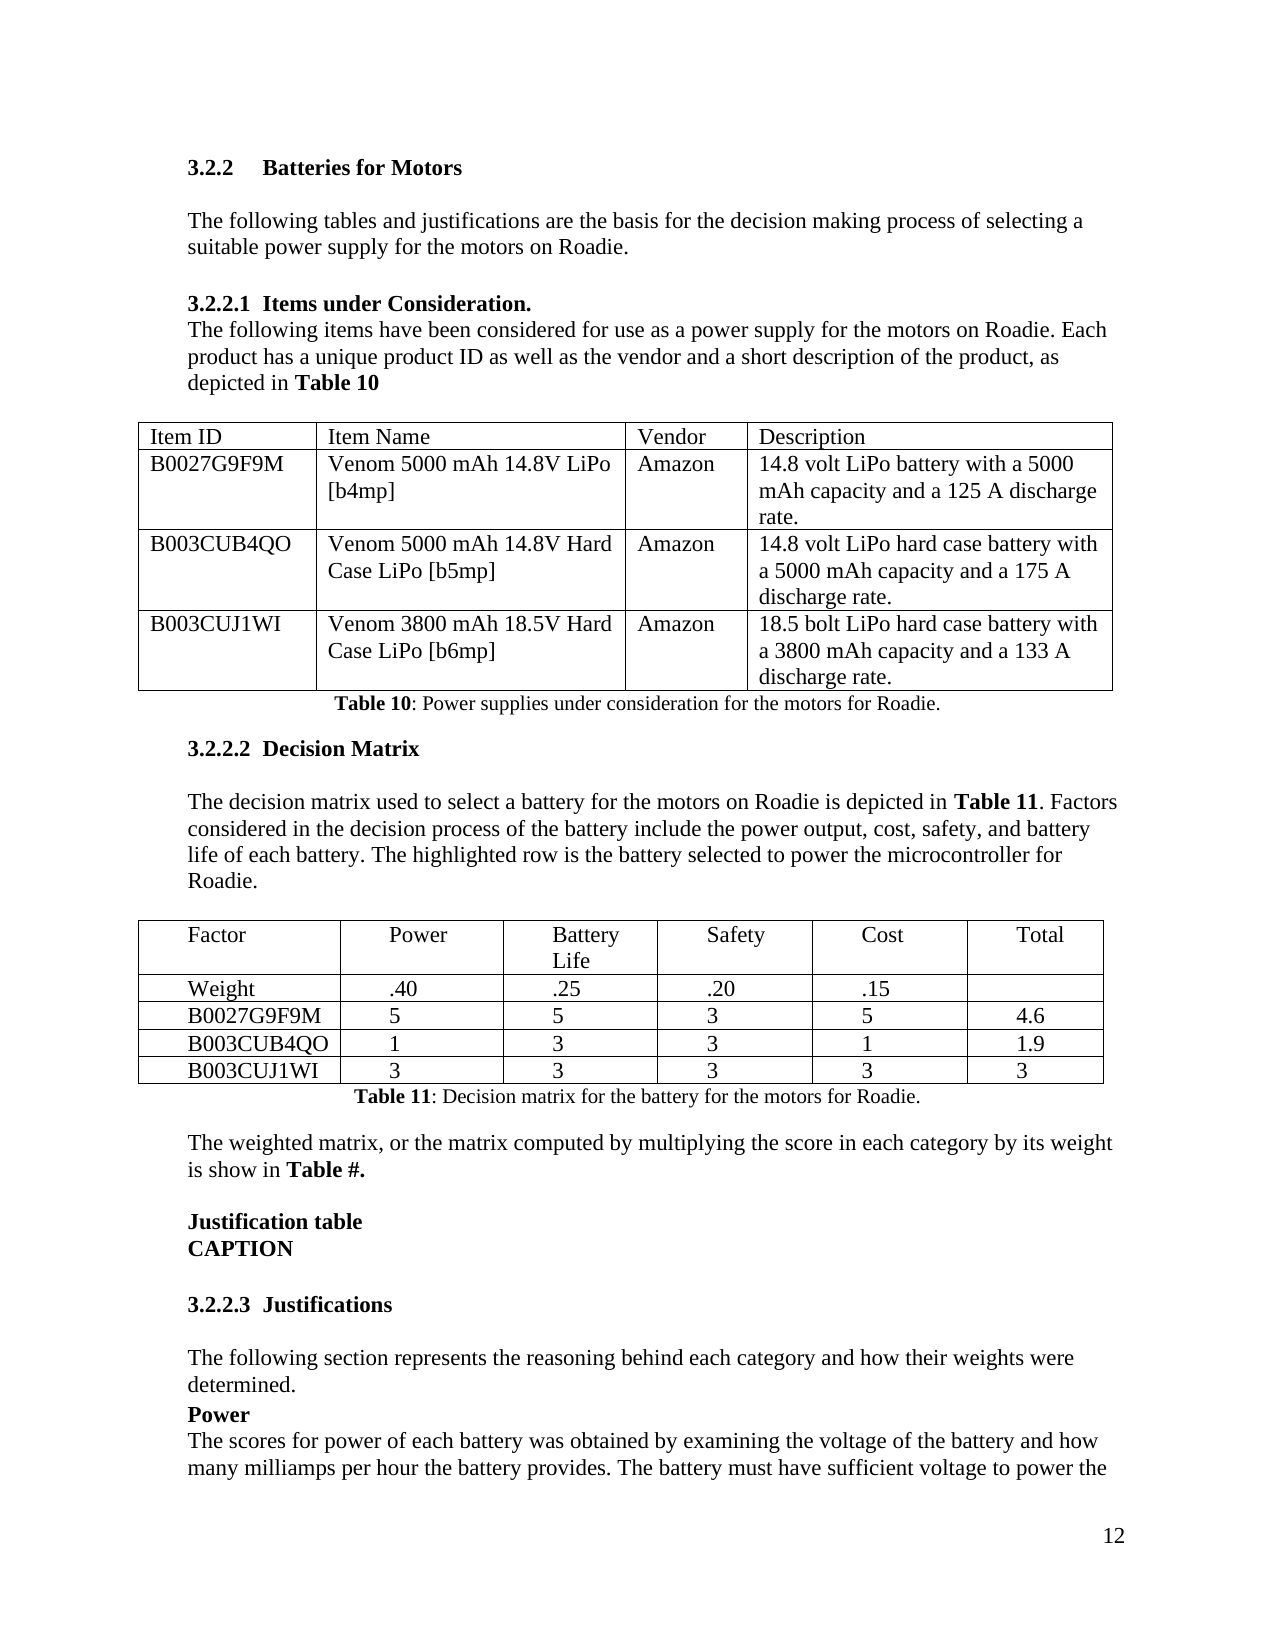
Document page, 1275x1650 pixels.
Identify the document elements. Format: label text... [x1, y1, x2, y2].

text Justification table [187, 1208, 1125, 1235]
table_header Cost [813, 921, 967, 974]
text The following tables and justifications are the basis for the decision making process of selecting a suitable power supply for the motors on Roadie. [187, 207, 1125, 259]
text CAPTION [187, 1235, 1125, 1261]
table_cell B003CUJ1WI [139, 611, 316, 689]
table_cell Amazon [626, 611, 747, 689]
table_cell B003CUJ1WI [139, 1057, 340, 1083]
text Table 10: Power supplies under consideration for the motors for Roadie. [150, 691, 1125, 715]
table_cell B0027G9F9M [139, 1002, 340, 1028]
table_cell 4.6 [968, 1002, 1103, 1028]
table_cell 3 [813, 1057, 967, 1083]
table_cell B003CUB4QO [139, 1030, 340, 1056]
table_cell Venom 5000 mAh 14.8V LiPo [b4mp] [317, 450, 625, 529]
table_cell Weight [139, 975, 340, 1001]
subtitle Batteries for Motors [187, 154, 1125, 181]
table_header Power [341, 921, 503, 974]
table_header Item ID [139, 423, 316, 449]
table_cell 14.8 volt LiPo battery with a 5000 mAh capacity and a 125 A discharge rate. [748, 450, 1112, 529]
text The weighted matrix, or the matrix computed by multiplying the score in each category by its weight is show in Table #. [187, 1129, 1125, 1182]
table_header Safety [658, 921, 812, 974]
table_cell Amazon [626, 530, 747, 609]
subtitle Items under Consideration. [187, 290, 1125, 316]
table_cell B003CUB4QO [139, 530, 316, 609]
table_header Total [968, 921, 1103, 974]
subtitle Power [187, 1401, 1125, 1427]
table_cell 1 [813, 1030, 967, 1056]
table_cell 5 [504, 1002, 657, 1028]
table_cell 18.5 bolt LiPo hard case battery with a 3800 mAh capacity and a 133 A discharge rate. [748, 611, 1112, 689]
table_header Item Name [317, 423, 625, 449]
table_cell 1.9 [968, 1030, 1103, 1056]
table_cell 5 [813, 1002, 967, 1028]
table_header Factor [139, 921, 340, 974]
table_cell .20 [658, 975, 812, 1001]
table_cell .40 [341, 975, 503, 1001]
text The following section represents the reasoning behind each category and how their weights were determined. [187, 1344, 1125, 1397]
table_cell Amazon [626, 450, 747, 529]
table_cell 3 [658, 1002, 812, 1028]
table_cell 3 [658, 1030, 812, 1056]
table_cell 3 [504, 1057, 657, 1083]
text The decision matrix used to select a battery for the motors on Roadie is depicted in Table 11. Factors considered in the decision process of the battery include the power output, cost, safety, and battery life of each battery. The highlighted row is the battery selected to power the microcontroller for Roadie. [187, 788, 1125, 894]
subtitle Decision Matrix [187, 736, 1125, 762]
table_cell .25 [504, 975, 657, 1001]
table_cell 1 [341, 1030, 503, 1056]
table_header Description [748, 423, 1112, 449]
table_header Battery Life [504, 921, 657, 974]
table_cell 3 [968, 1057, 1103, 1083]
table_cell .15 [813, 975, 967, 1001]
table_cell Venom 5000 mAh 14.8V Hard Case LiPo [b5mp] [317, 530, 625, 609]
table_cell [968, 975, 1103, 1001]
table_cell B0027G9F9M [139, 450, 316, 529]
table_cell Venom 3800 mAh 18.5V Hard Case LiPo [b6mp] [317, 611, 625, 689]
subtitle Justifications [187, 1292, 1125, 1318]
table_cell 3 [504, 1030, 657, 1056]
table_cell 3 [658, 1057, 812, 1083]
text Table 11: Decision matrix for the battery for the motors for Roadie. [150, 1084, 1125, 1108]
text The following items have been considered for use as a power supply for the motors on Roadie. Each product has a unique product ID as well as the vendor and a short description of the product, as depicted in Table 10 [187, 316, 1125, 396]
table_cell 14.8 volt LiPo hard case battery with a 5000 mAh capacity and a 175 A discharge rate. [748, 530, 1112, 609]
table_header Vendor [626, 423, 747, 449]
table_cell 5 [341, 1002, 503, 1028]
table_cell 3 [341, 1057, 503, 1083]
